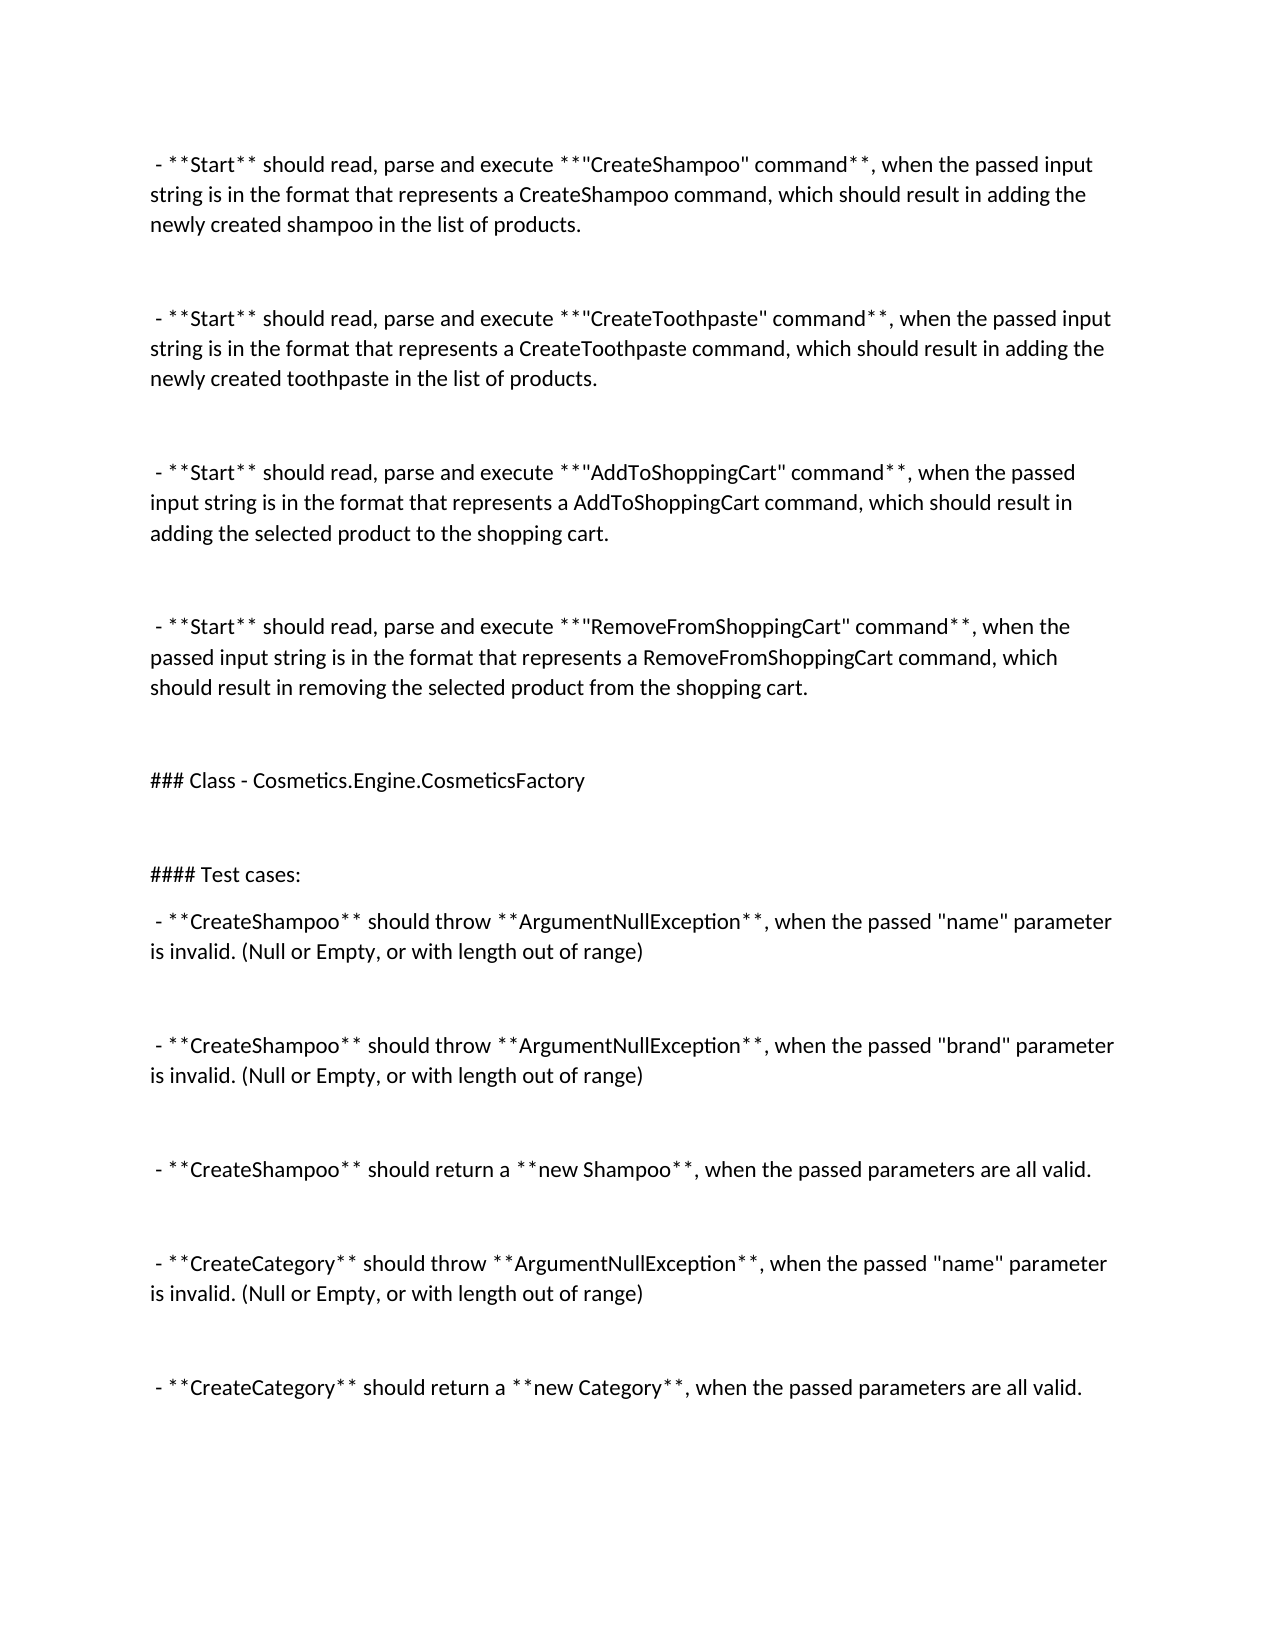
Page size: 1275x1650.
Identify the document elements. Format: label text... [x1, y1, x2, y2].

text ### Class - Cosmetics.Engine.CosmeticsFactory [150, 767, 1125, 795]
text - **CreateShampoo** should throw **ArgumentNullException**, when the passed "name" parameter is invalid. (Null or Empty, or with length out of range) [150, 907, 1125, 966]
text - **Start** should read, parse and execute **"CreateToothpaste" command**, when the passed input string is in the format that represents a CreateToothpaste command, which should result in adding the newly created toothpaste in the list of products. [150, 304, 1125, 393]
text - **Start** should read, parse and execute **"CreateShampoo" command**, when the passed input string is in the format that represents a CreateShampoo command, which should result in adding the newly created shampoo in the list of products. [150, 150, 1125, 238]
text - **Start** should read, parse and execute **"RemoveFromShoppingCart" command**, when the passed input string is in the format that represents a RemoveFromShoppingCart command, which should result in removing the selected product from the shopping cart. [150, 612, 1125, 701]
text - **CreateCategory** should return a **new Category**, when the passed parameters are all valid. [150, 1373, 1125, 1401]
text - **Start** should read, parse and execute **"AddToShoppingCart" command**, when the passed input string is in the format that represents a AddToShoppingCart command, which should result in adding the selected product to the shopping cart. [150, 458, 1125, 547]
text - **CreateShampoo** should return a **new Shampoo**, when the passed parameters are all valid. [150, 1155, 1125, 1183]
text - **CreateShampoo** should throw **ArgumentNullException**, when the passed "brand" parameter is invalid. (Null or Empty, or with length out of range) [150, 1031, 1125, 1089]
text #### Test cases: [150, 860, 1125, 888]
text - **CreateCategory** should throw **ArgumentNullException**, when the passed "name" parameter is invalid. (Null or Empty, or with length out of range) [150, 1249, 1125, 1307]
